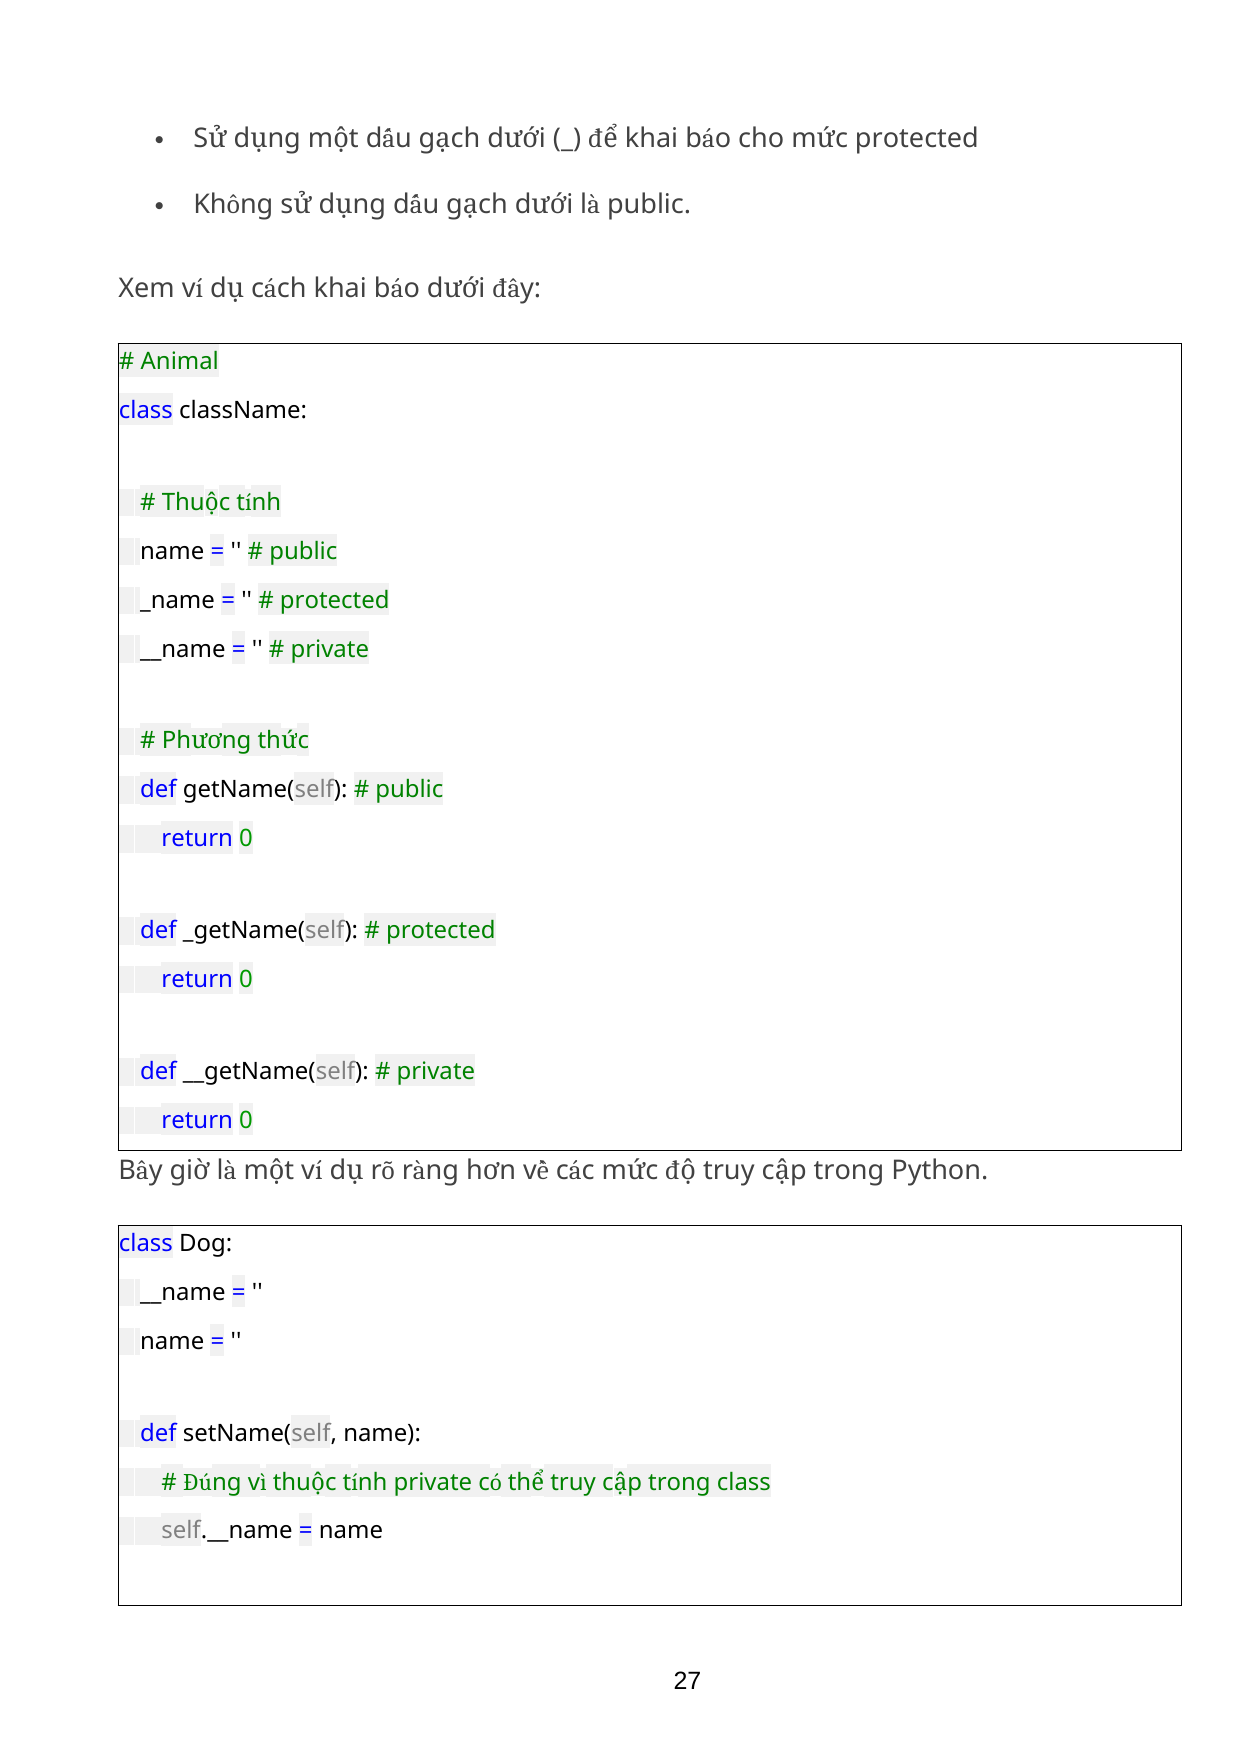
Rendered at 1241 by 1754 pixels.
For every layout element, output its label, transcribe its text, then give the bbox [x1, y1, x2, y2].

text Bây giờ là một ví dụ rõ ràng hơn về các mức độ truy cập trong Python. [118, 1151, 1181, 1187]
list Sử dụng một dấu gạch dưới (_) để khai báo cho mức protected [156, 118, 1181, 155]
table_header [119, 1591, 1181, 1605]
list Không sử dụng dấu gạch dưới là public. [156, 184, 1181, 221]
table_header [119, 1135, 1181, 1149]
text Xem ví dụ cách khai báo dưới đây: [118, 269, 1181, 306]
